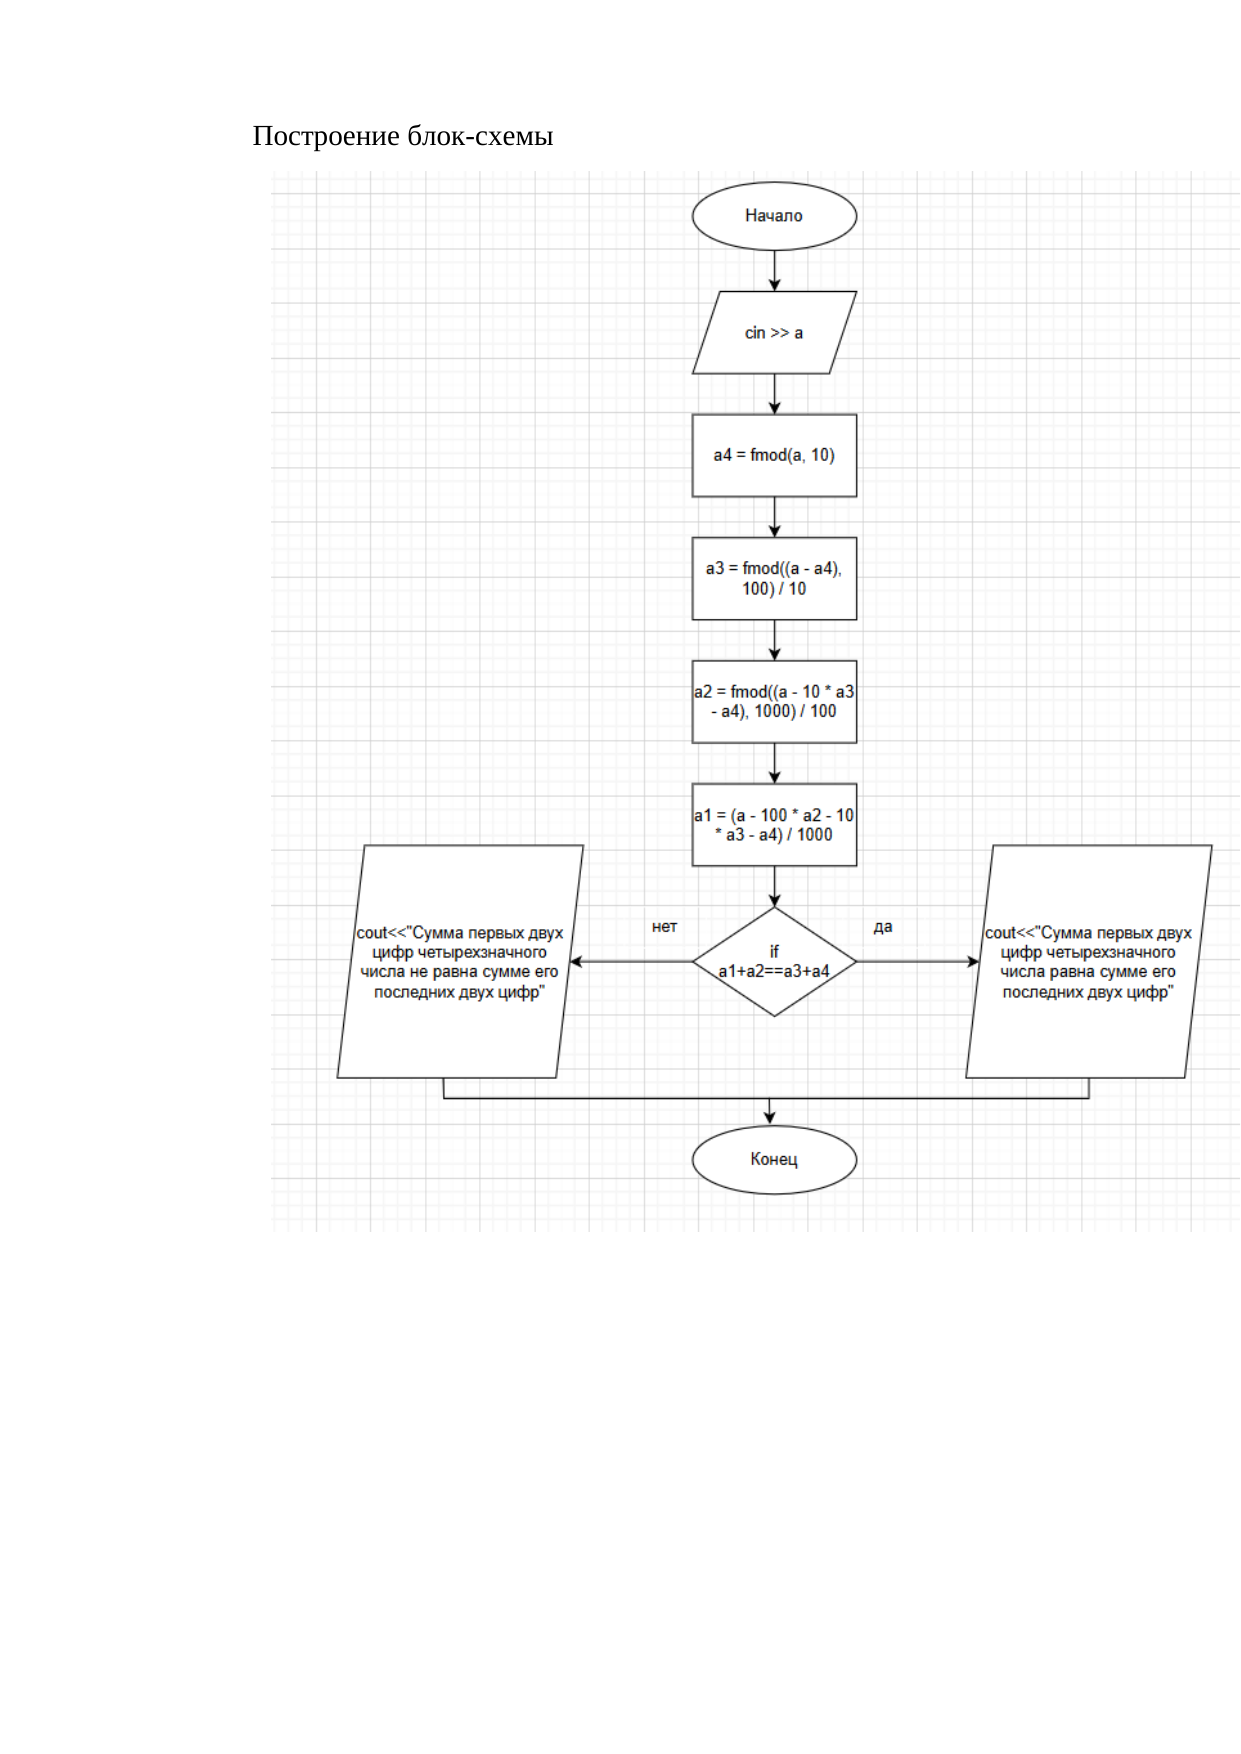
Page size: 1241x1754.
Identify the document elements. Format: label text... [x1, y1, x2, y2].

text Построение блок-схемы [177, 118, 1152, 152]
picture [271, 171, 1241, 1232]
